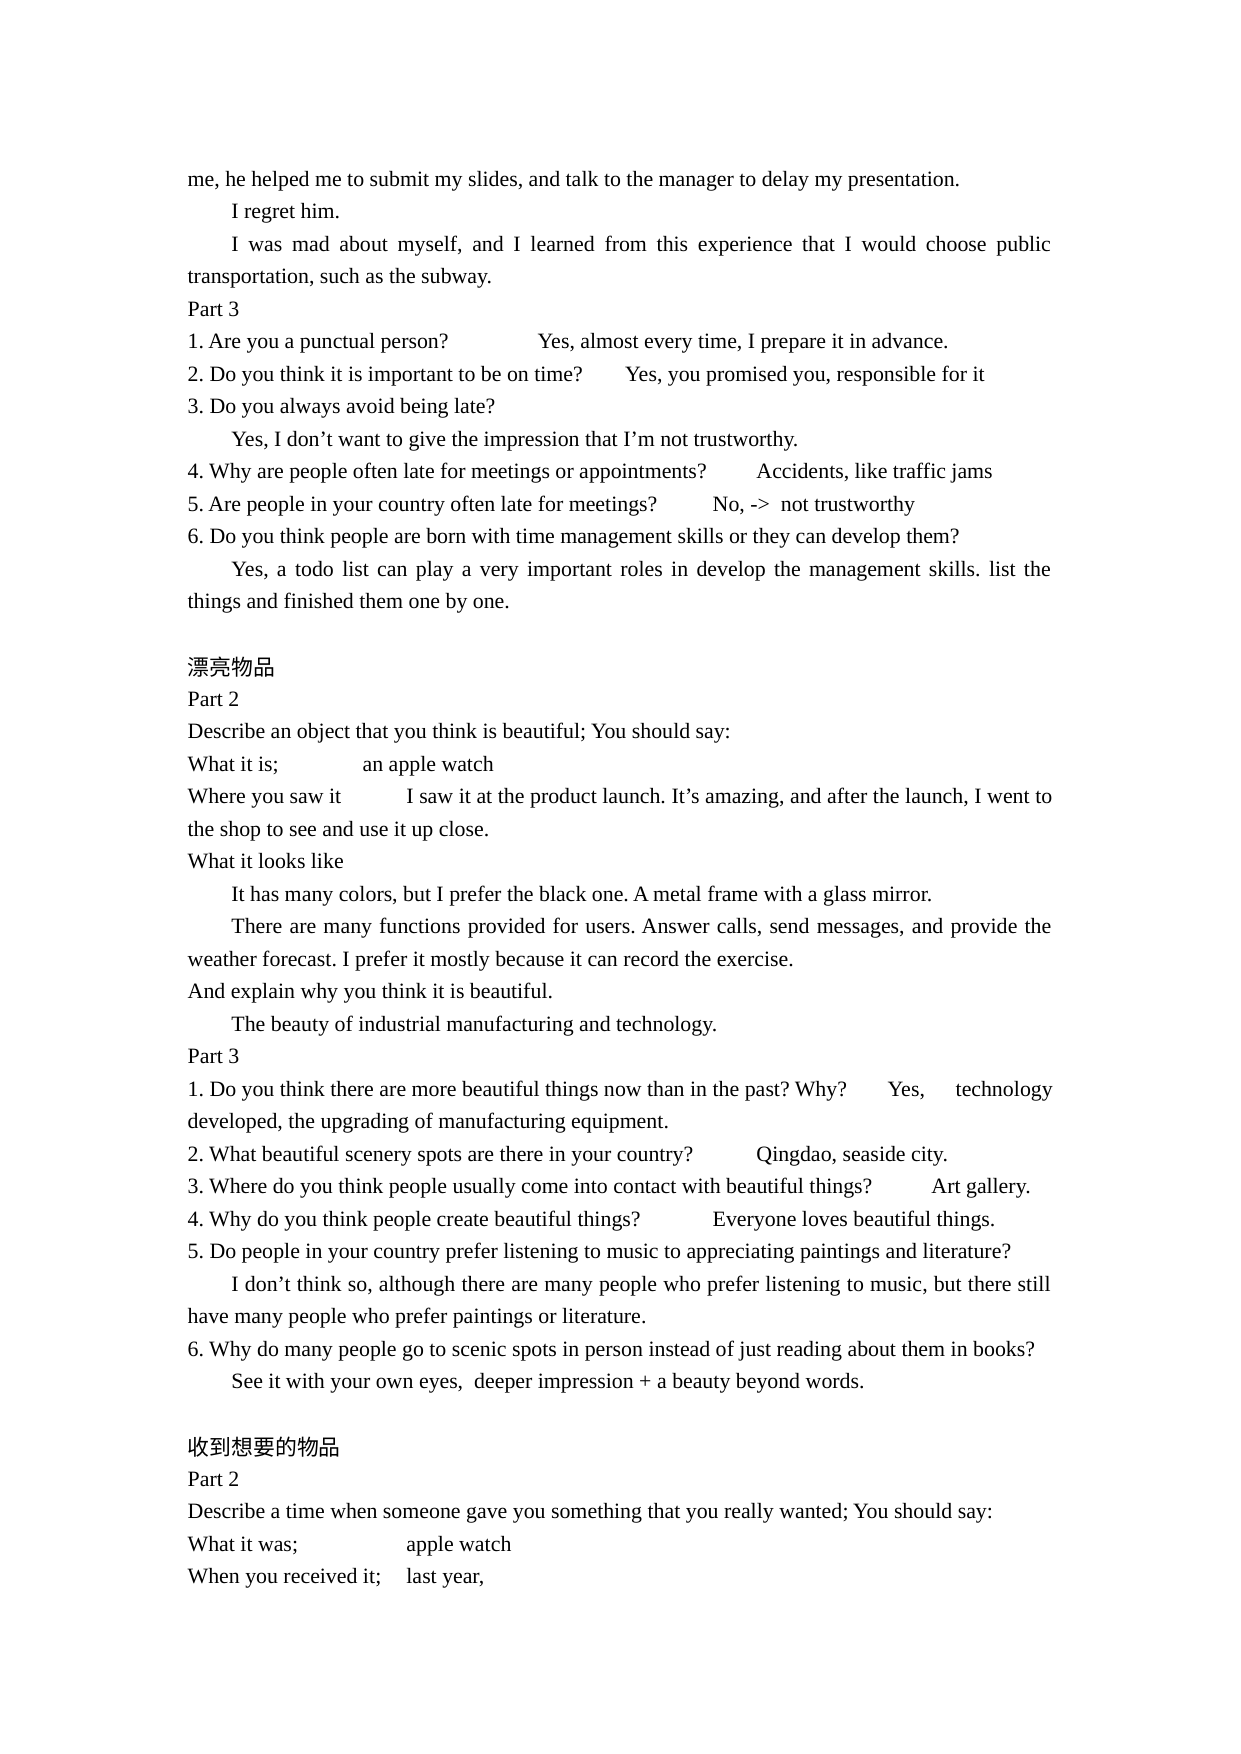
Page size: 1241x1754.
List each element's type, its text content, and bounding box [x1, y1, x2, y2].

text And explain why you think it is beautiful. [187, 974, 1053, 1007]
text 3. Where do you think people usually come into contact with beautiful things? Art gallery. [187, 1169, 1053, 1202]
text 4. Why are people often late for meetings or appointments? Accidents, like traffic jams [187, 454, 1053, 487]
text 漂亮物品 [187, 649, 1053, 682]
text Where you saw it I saw it at the product launch. It’s amazing, and after the launch, I went to the shop to see and use it up close. [187, 779, 1053, 844]
text See it with your own eyes, deeper impression + a beauty beyond words. [187, 1364, 1053, 1397]
text There are many functions provided for users. Answer calls, send messages, and provide the weather forecast. I prefer it mostly because it can record the exercise. [187, 909, 1053, 974]
text Yes, a todo list can play a very important roles in develop the management skills. list the things and finished them one by one. [187, 552, 1053, 617]
text 2. Do you think it is important to be on time? Yes, you promised you, responsible for it [187, 357, 1053, 389]
text What it looks like [187, 844, 1053, 877]
text Part 3 [187, 1039, 1053, 1072]
text Yes, I don’t want to give the impression that I’m not trustworthy. [187, 422, 1053, 454]
text 6. Why do many people go to scenic spots in person instead of just reading about them in books? [187, 1332, 1053, 1364]
text What it is; an apple watch [187, 747, 1053, 779]
text Part 2 [187, 1462, 1053, 1494]
text 2. What beautiful scenery spots are there in your country? Qingdao, seaside city. [187, 1137, 1053, 1169]
text Part 3 [187, 292, 1053, 324]
text 5. Are people in your country often late for meetings? No, -> not trustworthy [187, 487, 1053, 519]
text It has many colors, but I prefer the black one. A metal frame with a glass mirror. [187, 877, 1053, 909]
text I regret him. [187, 194, 1053, 227]
text 3. Do you always avoid being late? [187, 389, 1053, 422]
text When you received it; last year, [187, 1559, 1053, 1592]
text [187, 162, 1053, 194]
text 1. Do you think there are more beautiful things now than in the past? Why? Yes, technology developed, the upgrading of manufacturing equipment. [187, 1072, 1053, 1137]
text I was mad about myself, and I learned from this experience that I would choose public transportation, such as the subway. [187, 227, 1053, 292]
text 1. Are you a punctual person? Yes, almost every time, I prepare it in advance. [187, 324, 1053, 357]
text Part 2 [187, 682, 1053, 714]
text 6. Do you think people are born with time management skills or they can develop them? [187, 519, 1053, 552]
text 5. Do people in your country prefer listening to music to appreciating paintings and literature? [187, 1234, 1053, 1267]
text Describe an object that you think is beautiful; You should say: [187, 714, 1053, 747]
text The beauty of industrial manufacturing and technology. [187, 1007, 1053, 1039]
text 4. Why do you think people create beautiful things? Everyone loves beautiful things. [187, 1202, 1053, 1234]
text I don’t think so, although there are many people who prefer listening to music, but there still have many people who prefer paintings or literature. [187, 1267, 1053, 1332]
text Describe a time when someone gave you something that you really wanted; You should say: [187, 1494, 1053, 1527]
text 收到想要的物品 [187, 1429, 1053, 1462]
text What it was; apple watch [187, 1527, 1053, 1559]
